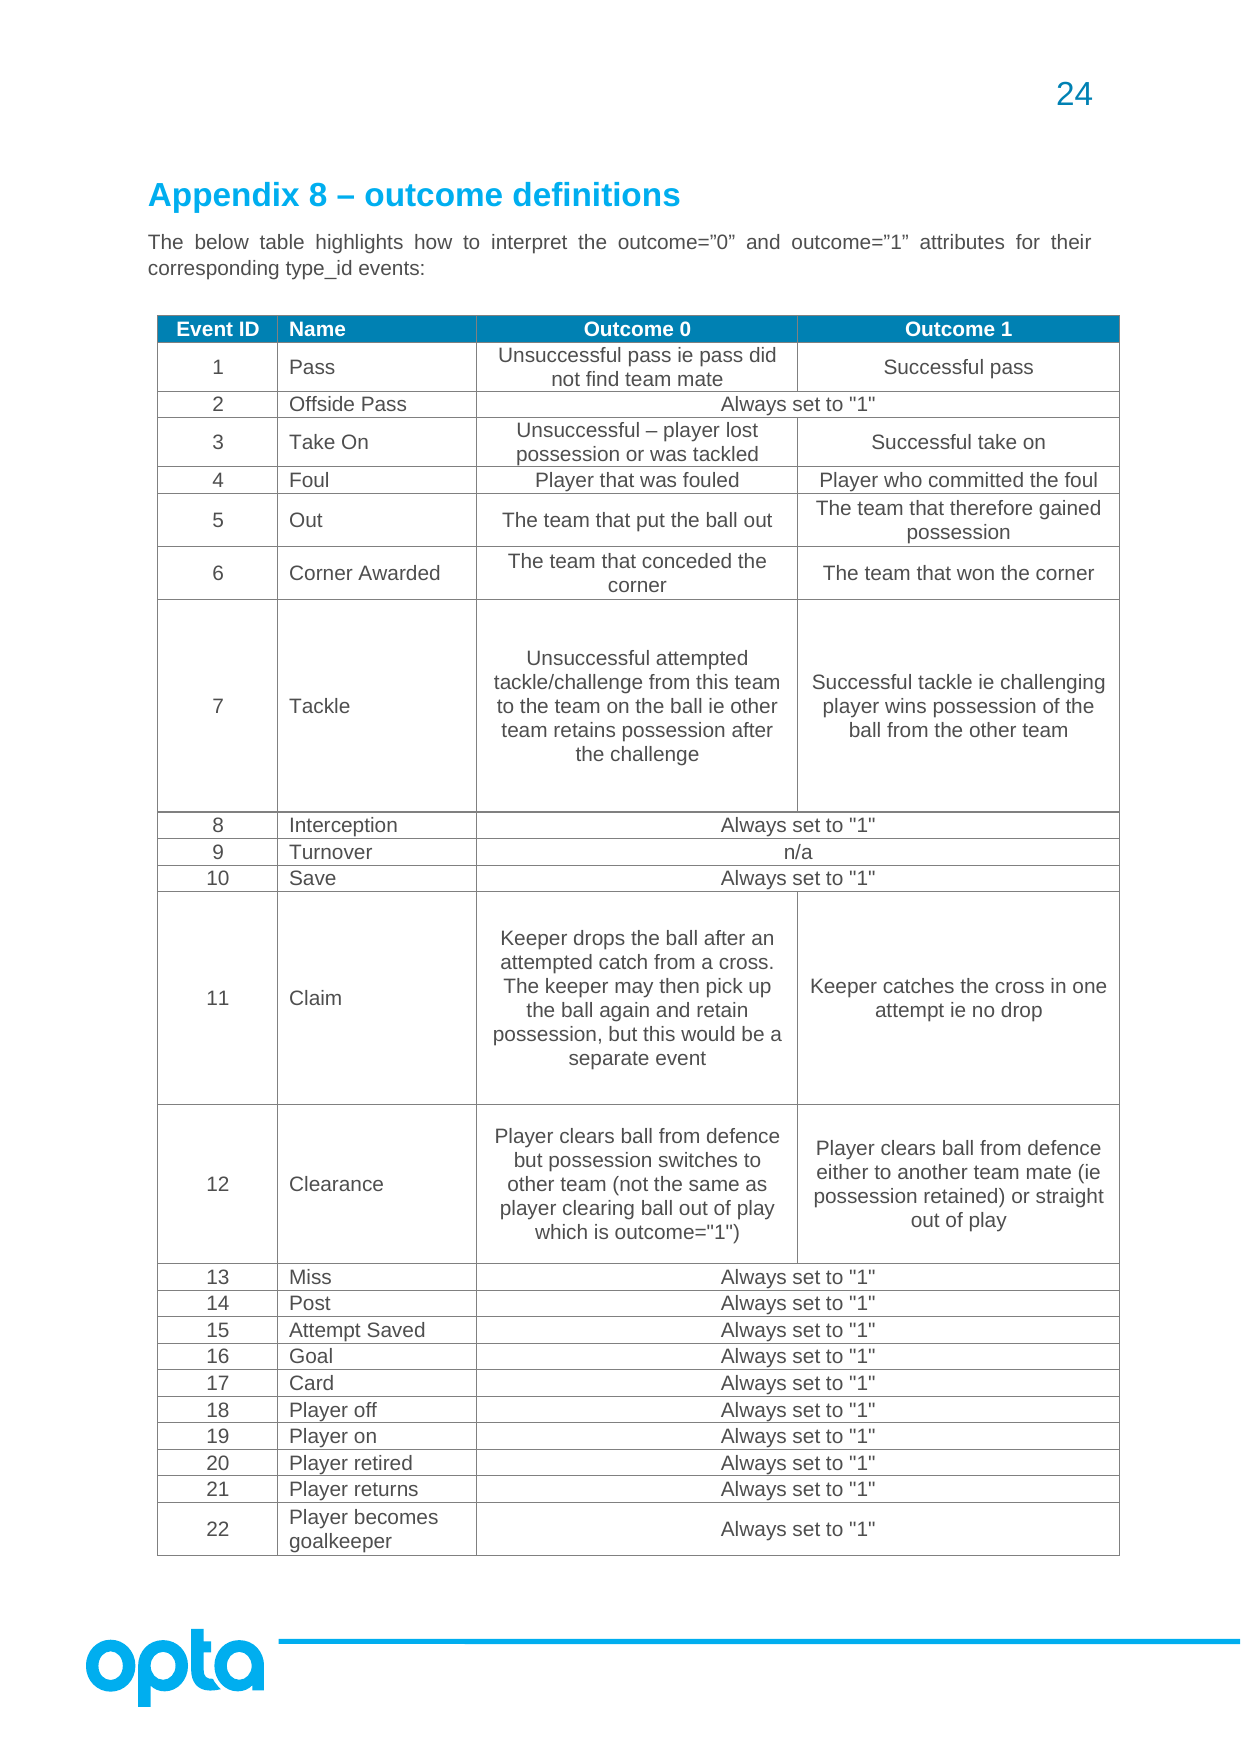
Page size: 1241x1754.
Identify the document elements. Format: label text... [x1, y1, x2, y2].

table_cell Always set to "1" [477, 866, 1119, 891]
table_cell Always set to "1" [477, 1397, 1119, 1422]
table_cell Player on [278, 1423, 476, 1449]
table_cell Save [278, 866, 476, 891]
table_cell 2 [158, 392, 277, 417]
table_cell Unsuccessful pass ie pass did not find team mate [477, 343, 797, 391]
table_cell Always set to "1" [477, 1291, 1119, 1316]
table_cell Successful take on [798, 418, 1119, 466]
table_cell 15 [158, 1317, 277, 1343]
table_cell Always set to "1" [477, 1344, 1119, 1369]
table_cell 12 [158, 1105, 277, 1263]
table_cell Keeper catches the cross in one attempt ie no drop [798, 892, 1119, 1103]
table_header Name [278, 316, 476, 342]
table_cell Player retired [278, 1450, 476, 1475]
table_cell Always set to "1" [477, 1503, 1119, 1555]
table_cell 5 [158, 494, 277, 546]
table_cell Interception [278, 813, 476, 838]
table_cell Clearance [278, 1105, 476, 1263]
table_cell n/a [477, 839, 1119, 864]
table_cell The team that won the corner [798, 547, 1119, 599]
table_cell Player clears ball from defence but possession switches to other team (not the same as player clearing ball out of play which is outcome="1") [477, 1105, 797, 1263]
table_cell 13 [158, 1264, 277, 1289]
table_cell Always set to "1" [477, 813, 1119, 838]
table_cell 9 [158, 839, 277, 864]
table_cell The team that conceded the corner [477, 547, 797, 599]
table_cell 19 [158, 1423, 277, 1449]
table_cell 3 [158, 418, 277, 466]
table_header Event ID [158, 316, 277, 342]
table_cell Player who committed the foul [798, 467, 1119, 493]
table_cell 8 [158, 813, 277, 838]
table_cell Foul [278, 467, 476, 493]
table_cell 11 [158, 892, 277, 1103]
table_cell Attempt Saved [278, 1317, 476, 1343]
table_cell Unsuccessful – player lost possession or was tackled [477, 418, 797, 466]
table_cell 21 [158, 1476, 277, 1502]
table_cell 4 [158, 467, 277, 493]
table_cell Post [278, 1291, 476, 1316]
table_cell Always set to "1" [477, 1370, 1119, 1396]
table_cell Offside Pass [278, 392, 476, 417]
table_cell 22 [158, 1503, 277, 1555]
table_cell 10 [158, 866, 277, 891]
table_cell Player that was fouled [477, 467, 797, 493]
table_cell 1 [158, 343, 277, 391]
table_cell The team that put the ball out [477, 494, 797, 546]
table_cell 17 [158, 1370, 277, 1396]
table_cell Always set to "1" [477, 1264, 1119, 1289]
table_cell Goal [278, 1344, 476, 1369]
table_cell Pass [278, 343, 476, 391]
table_cell Claim [278, 892, 476, 1103]
table_cell Always set to "1" [477, 1450, 1119, 1475]
table_cell Always set to "1" [477, 1317, 1119, 1343]
text The below table highlights how to interpret the outcome=”0” and outcome=”1” attributes for their corresponding type_id events: [148, 230, 1093, 280]
table_cell Keeper drops the ball after an attempted catch from a cross. The keeper may then pick up the ball again and retain possession, but this would be a separate event [477, 892, 797, 1103]
subtitle Appendix 8 – outcome definitions [148, 175, 1093, 213]
table_cell Successful tackle ie challenging player wins possession of the ball from the other team [798, 600, 1119, 811]
table_header Outcome 1 [798, 316, 1119, 342]
table_cell Player clears ball from defence either to another team mate (ie possession retained) or straight out of play [798, 1105, 1119, 1263]
table_cell Player becomes goalkeeper [278, 1503, 476, 1555]
table_cell Always set to "1" [477, 392, 1119, 417]
table_cell 18 [158, 1397, 277, 1422]
table_cell Turnover [278, 839, 476, 864]
table_cell Take On [278, 418, 476, 466]
table_cell 20 [158, 1450, 277, 1475]
table_cell 16 [158, 1344, 277, 1369]
table_cell Out [278, 494, 476, 546]
table_cell Player returns [278, 1476, 476, 1502]
table_cell Miss [278, 1264, 476, 1289]
table_cell The team that therefore gained possession [798, 494, 1119, 546]
table_cell Always set to "1" [477, 1423, 1119, 1449]
table_cell Tackle [278, 600, 476, 811]
table_cell 6 [158, 547, 277, 599]
table_cell Unsuccessful attempted tackle/challenge from this team to the team on the ball ie other team retains possession after the challenge [477, 600, 797, 811]
table_cell 7 [158, 600, 277, 811]
table_cell 14 [158, 1291, 277, 1316]
table_cell Successful pass [798, 343, 1119, 391]
table_header Outcome 0 [477, 316, 797, 342]
table_cell Corner Awarded [278, 547, 476, 599]
table_cell Always set to "1" [477, 1476, 1119, 1502]
table_cell Card [278, 1370, 476, 1396]
table_cell Player off [278, 1397, 476, 1422]
